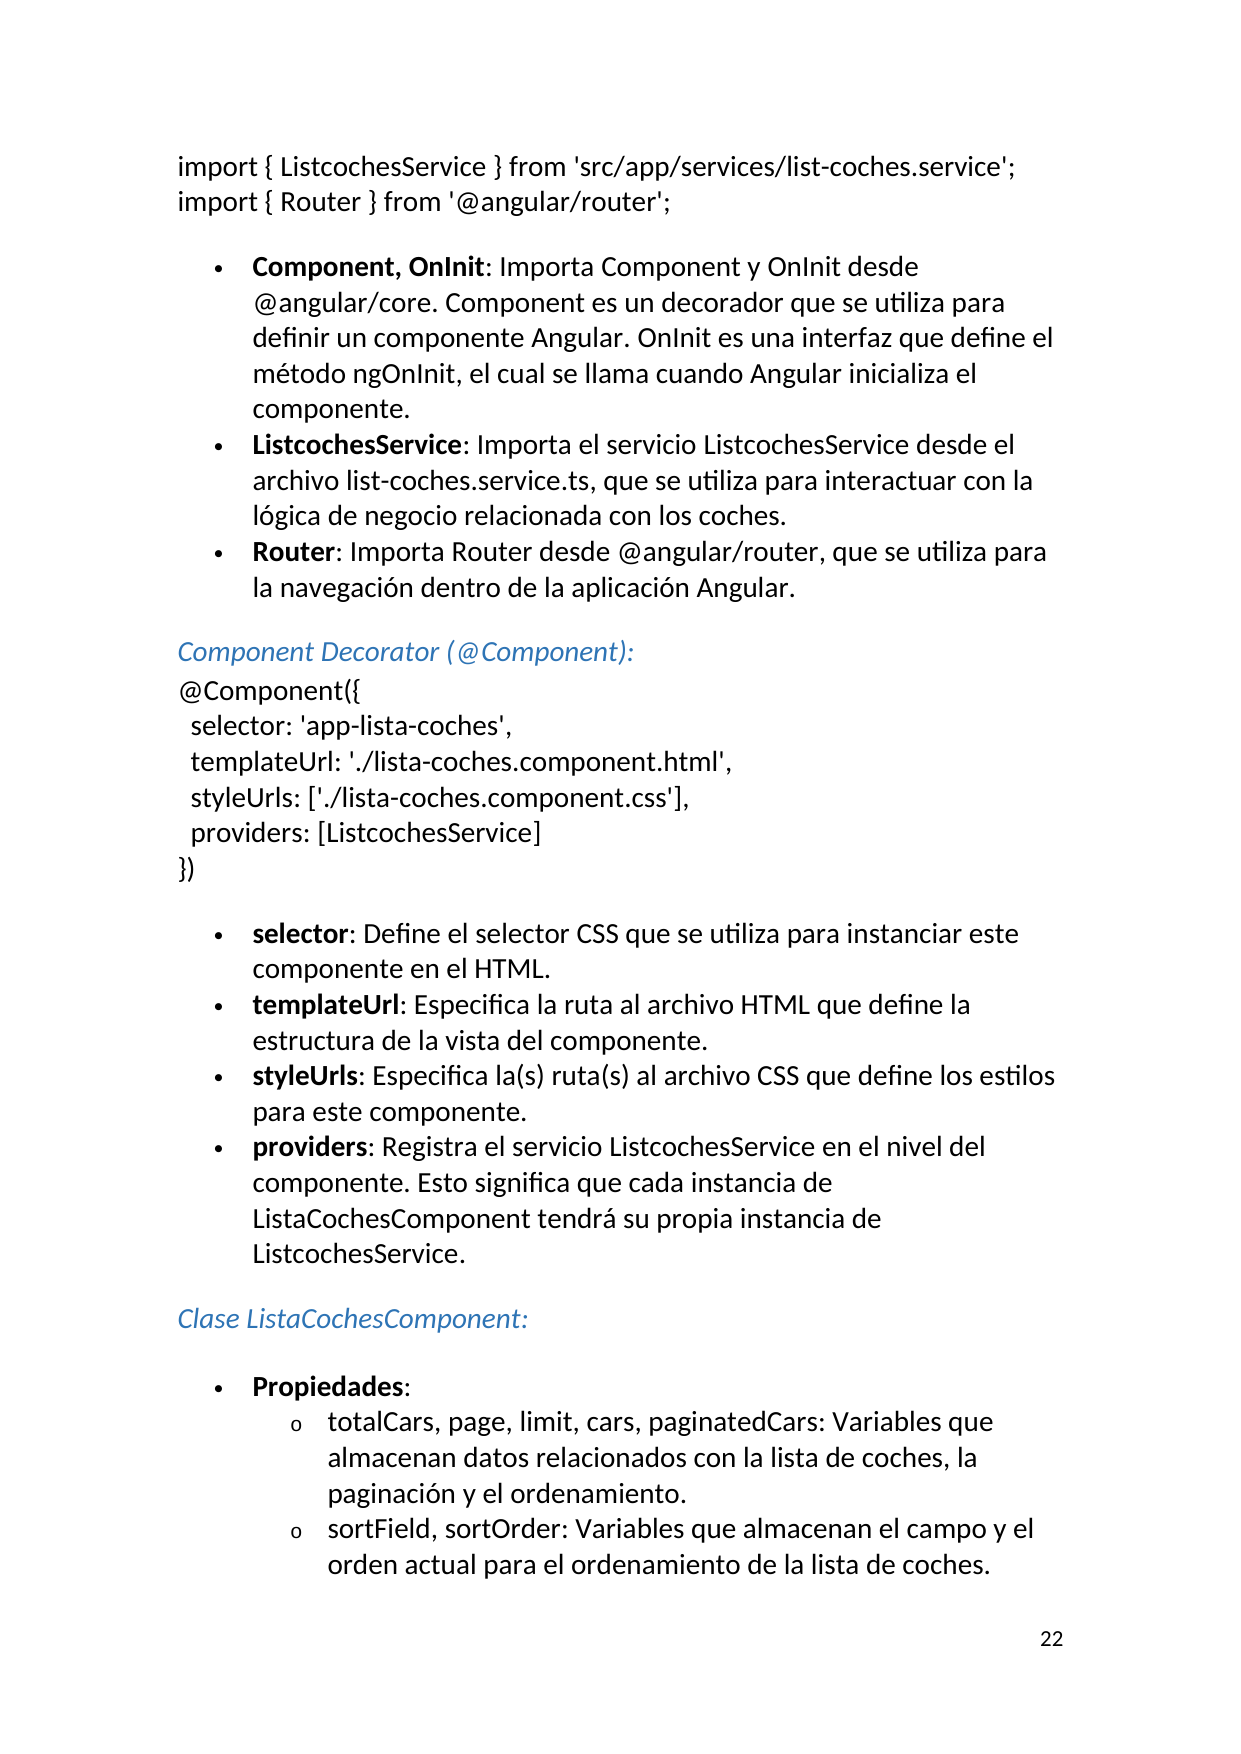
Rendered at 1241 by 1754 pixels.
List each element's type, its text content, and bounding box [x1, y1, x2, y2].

text providers: [ListcochesService] [177, 814, 1063, 850]
list Propiedades: [215, 1368, 1063, 1403]
text @Component({ [177, 672, 1063, 707]
list providers: Registra el servicio ListcochesService en el nivel del componente. Esto significa que cada instancia de ListaCochesComponent tendrá su propia instancia de ListcochesService. [215, 1128, 1063, 1271]
list ListcochesService: Importa el servicio ListcochesService desde el archivo list-coches.service.ts, que se utiliza para interactuar con la lógica de negocio relacionada con los coches. [215, 426, 1063, 533]
text selector: 'app-lista-coches', [177, 707, 1063, 743]
list Component, OnInit: Importa Component y OnInit desde @angular/core. Component es un decorador que se utiliza para definir un componente Angular. OnInit es una interfaz que define el método ngOnInit, el cual se llama cuando Angular inicializa el componente. [215, 248, 1063, 426]
subtitle Clase ListaCochesComponent: [177, 1300, 1063, 1336]
text templateUrl: './lista-coches.component.html', [177, 743, 1063, 779]
text import { Router } from '@angular/router'; [177, 183, 1063, 219]
list totalCars, page, limit, cars, paginatedCars: Variables que almacenan datos relacionados con la lista de coches, la paginación y el ordenamiento. [290, 1433, 1063, 1539]
list styleUrls: Especifica la(s) ruta(s) al archivo CSS que define los estilos para este componente. [215, 1057, 1063, 1128]
text styleUrls: ['./lista-coches.component.css'], [177, 779, 1063, 814]
list templateUrl: Especifica la ruta al archivo HTML que define la estructura de la vista del componente. [215, 986, 1063, 1057]
text import { ListcochesService } from 'src/app/services/list-coches.service'; [177, 148, 1063, 183]
list Router: Importa Router desde @angular/router, que se utiliza para la navegación dentro de la aplicación Angular. [215, 533, 1063, 604]
text }) [177, 850, 1063, 886]
list selector: Define el selector CSS que se utiliza para instanciar este componente en el HTML. [215, 915, 1063, 986]
subtitle Component Decorator (@Component): [177, 633, 1063, 669]
